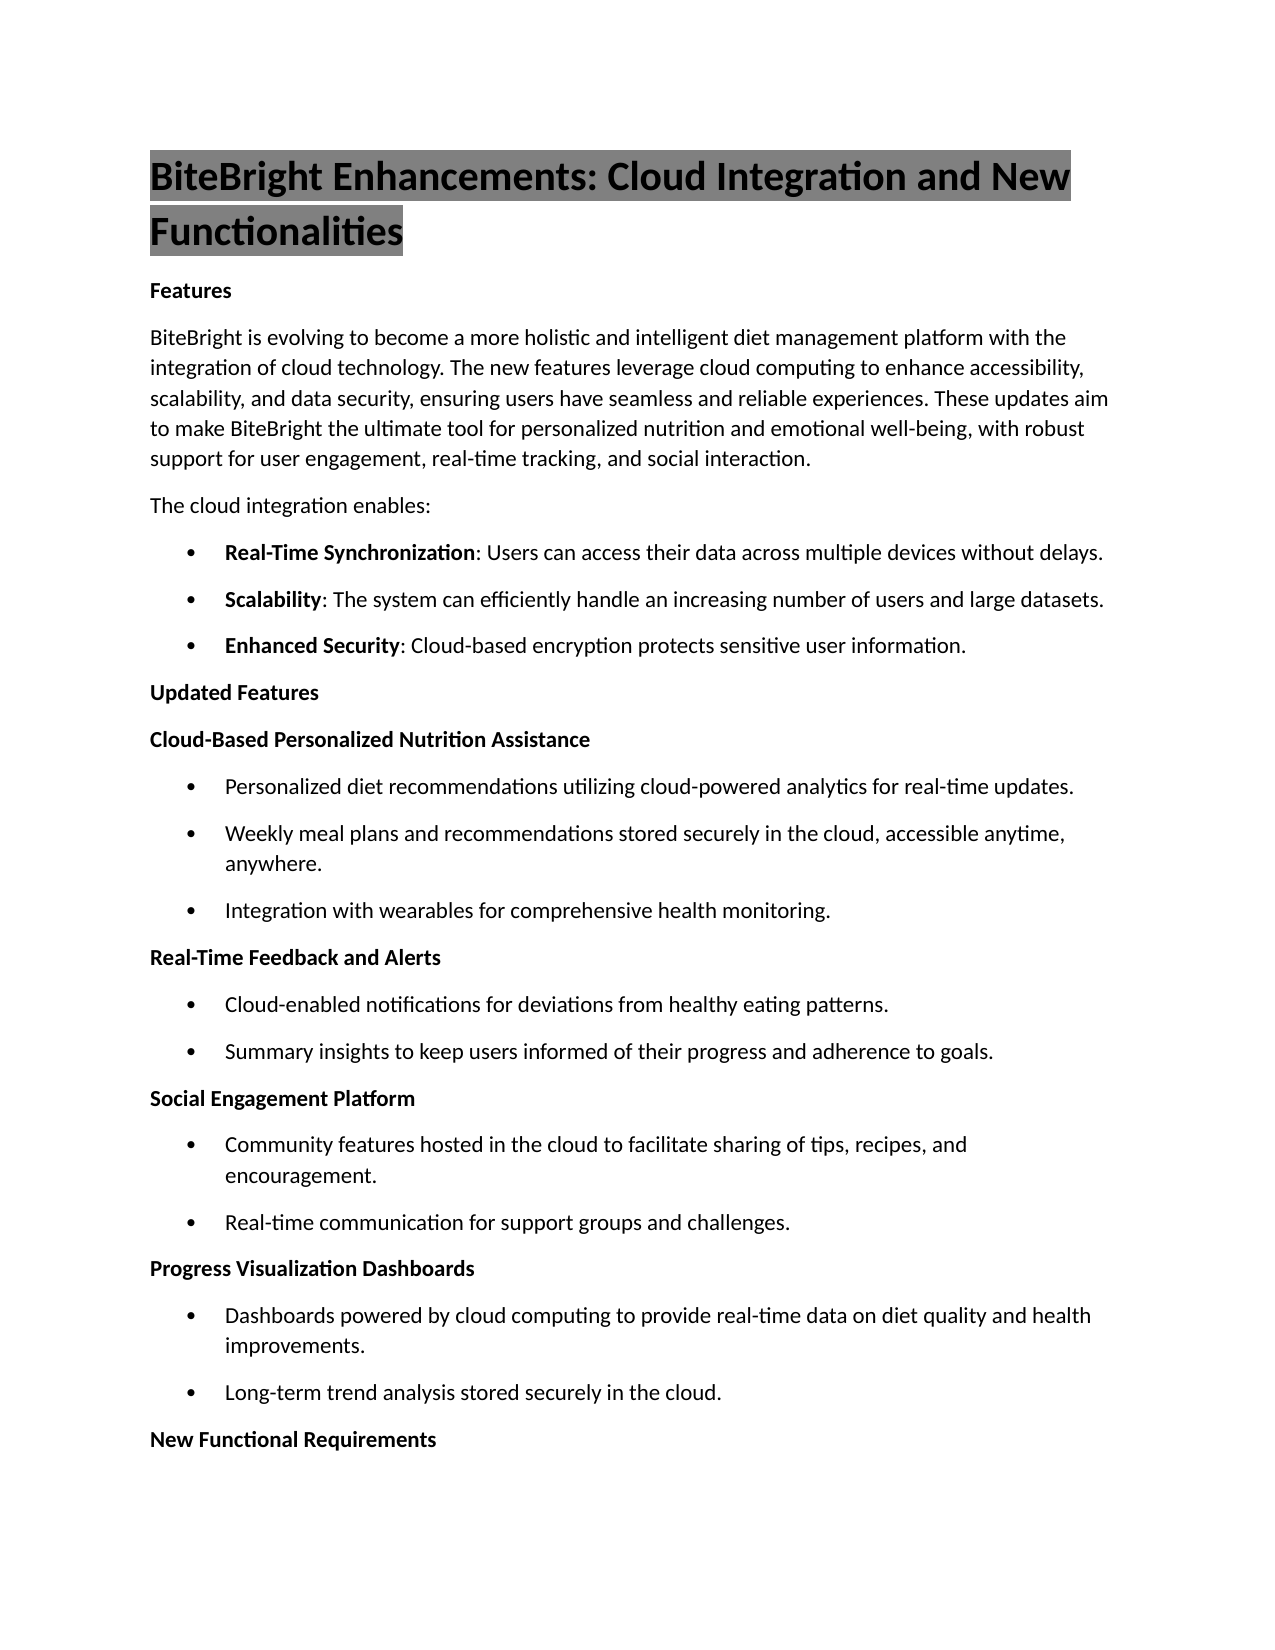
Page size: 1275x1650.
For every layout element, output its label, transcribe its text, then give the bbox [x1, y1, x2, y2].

list Weekly meal plans and recommendations stored securely in the cloud, accessible anytime, anywhere. [187, 819, 1125, 877]
list Community features hosted in the cloud to facilitate sharing of tips, recipes, and encouragement. [187, 1131, 1125, 1189]
text The cloud integration enables: [150, 491, 1125, 519]
list Enhanced Security: Cloud-based encryption protects sensitive user information. [187, 632, 1125, 660]
text New Functional Requirements [150, 1425, 1125, 1453]
list Integration with wearables for comprehensive health monitoring. [187, 896, 1125, 924]
list Cloud-enabled notifications for deviations from healthy eating patterns. [187, 990, 1125, 1018]
list Personalized diet recommendations utilizing cloud-powered analytics for real-time updates. [187, 772, 1125, 800]
text Progress Visualization Dashboards [150, 1254, 1125, 1283]
list Real-Time Synchronization: Users can access their data across multiple devices without delays. [187, 538, 1125, 566]
list Dashboards powered by cloud computing to provide real-time data on diet quality and health improvements. [187, 1301, 1125, 1360]
list Long-term trend analysis stored securely in the cloud. [187, 1378, 1125, 1407]
text BiteBright Enhancements: Cloud Integration and New Functionalities [150, 150, 1125, 256]
text BiteBright is evolving to become a more holistic and intelligent diet management platform with the integration of cloud technology. The new features leverage cloud computing to enhance accessibility, scalability, and data security, ensuring users have seamless and reliable experiences. These updates aim to make BiteBright the ultimate tool for personalized nutrition and emotional well-being, with robust support for user engagement, real-time tracking, and social interaction. [150, 323, 1125, 472]
text Updated Features [150, 678, 1125, 707]
list Summary insights to keep users informed of their progress and adherence to goals. [187, 1037, 1125, 1065]
list Real-time communication for support groups and challenges. [187, 1208, 1125, 1236]
text Features [150, 276, 1125, 304]
text Cloud-Based Personalized Nutrition Assistance [150, 725, 1125, 753]
text Social Engagement Platform [150, 1084, 1125, 1112]
list Scalability: The system can efficiently handle an increasing number of users and large datasets. [187, 585, 1125, 613]
text Real-Time Feedback and Alerts [150, 943, 1125, 971]
